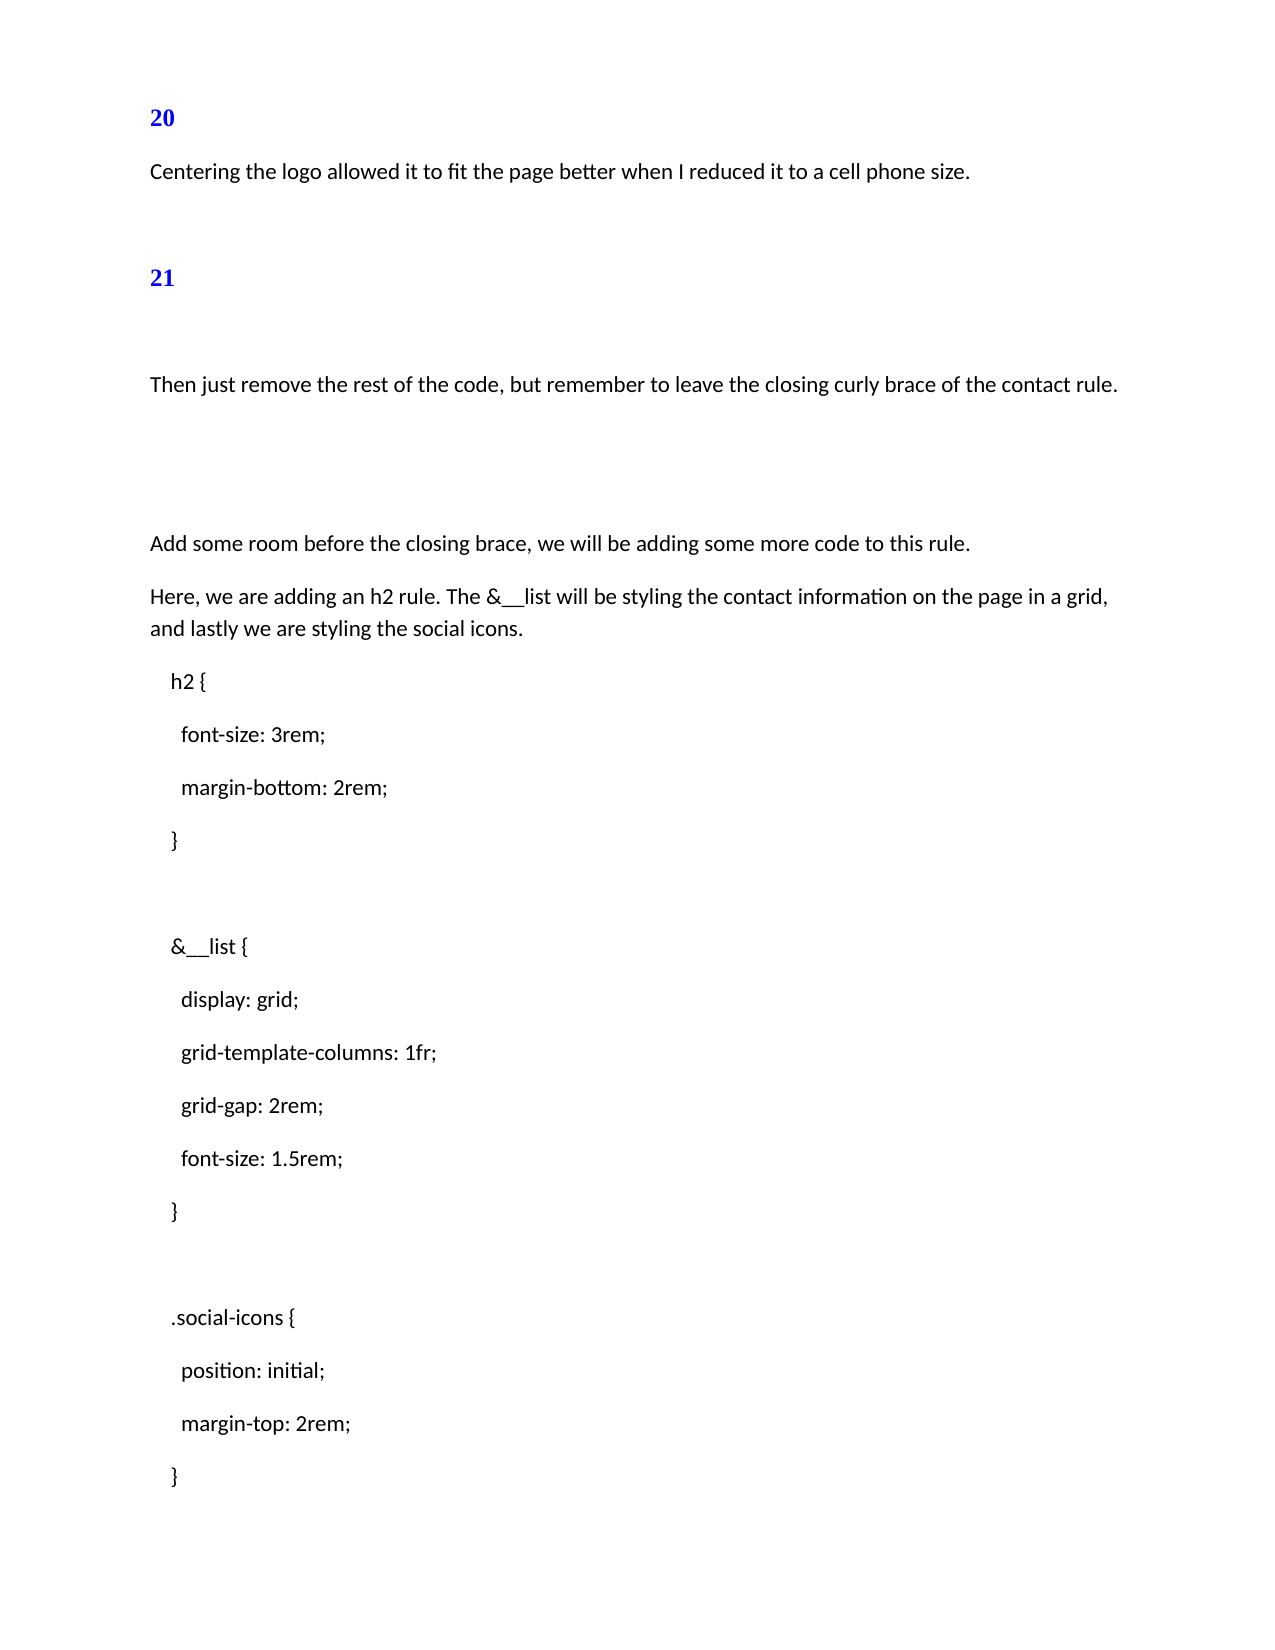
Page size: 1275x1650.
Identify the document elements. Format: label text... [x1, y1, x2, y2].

text 21 [150, 263, 1125, 292]
text &__list { [150, 932, 1125, 960]
text } [150, 1462, 1125, 1490]
text display: grid; [150, 985, 1125, 1013]
text margin-top: 2rem; [150, 1409, 1125, 1437]
text 20 [150, 103, 1125, 132]
text position: initial; [150, 1356, 1125, 1384]
text grid-template-columns: 1fr; [150, 1038, 1125, 1066]
text font-size: 1.5rem; [150, 1144, 1125, 1172]
text margin-bottom: 2rem; [150, 773, 1125, 801]
text Then just remove the rest of the code, but remember to leave the closing curly brace of the contact rule. [150, 370, 1125, 398]
text Centering the logo allowed it to fit the page better when I reduced it to a cell phone size. [150, 157, 1125, 185]
text grid-gap: 2rem; [150, 1091, 1125, 1119]
text font-size: 3rem; [150, 720, 1125, 748]
text Add some room before the closing brace, we will be adding some more code to this rule. [150, 529, 1125, 557]
text } [150, 826, 1125, 854]
text Here, we are adding an h2 rule. The &__list will be styling the contact information on the page in a grid, and lastly we are styling the social icons. [150, 582, 1125, 642]
text h2 { [150, 667, 1125, 695]
text } [150, 1197, 1125, 1225]
text .social-icons { [150, 1303, 1125, 1331]
